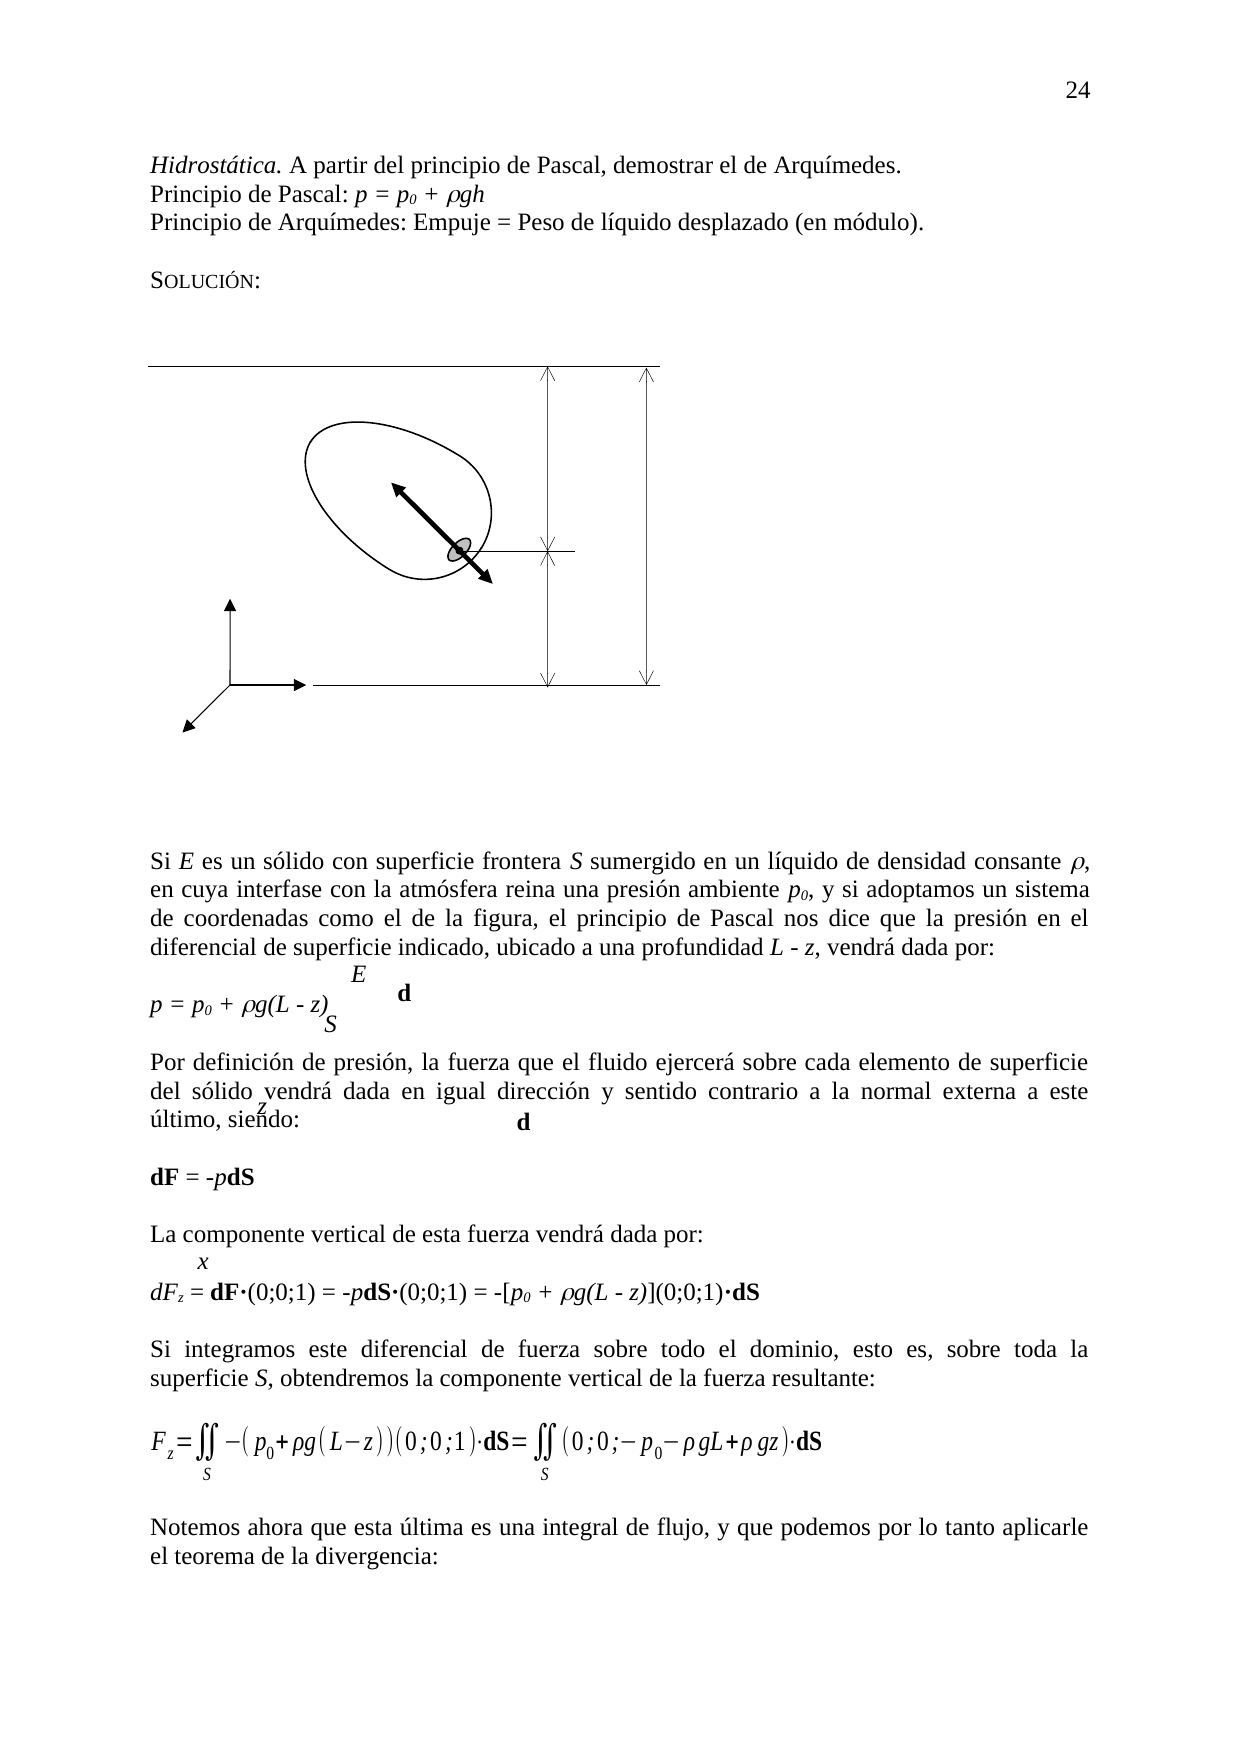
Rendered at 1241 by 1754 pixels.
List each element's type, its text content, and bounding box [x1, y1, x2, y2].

text Notemos ahora que esta última es una integral de flujo, y que podemos por lo tanto aplicarle el teorema de la divergencia: [150, 1512, 1090, 1570]
text dF = -pdS [150, 1162, 1090, 1191]
text Si integramos este diferencial de fuerza sobre todo el dominio, esto es, sobre toda la superficie S, obtendremos la componente vertical de la fuerza resultante: [150, 1334, 1090, 1392]
text Hidrostática. A partir del principio de Pascal, demostrar el de Arquímedes. [150, 150, 1090, 179]
text Si E es un sólido con superficie frontera S sumergido en un líquido de densidad consante , en cuya interfase con la atmósfera reina una presión ambiente p0, y si adoptamos un sistema de coordenadas como el de la figura, el principio de Pascal nos dice que la presión en el diferencial de superficie indicado, ubicado a una profundidad L - z, vendrá dada por: [150, 846, 1090, 961]
text Por definición de presión, la fuerza que el fluido ejercerá sobre cada elemento de superficie del sólido vendrá dada en igual dirección y sentido contrario a la normal externa a este último, siendo: [150, 1047, 1090, 1133]
text Principio de Pascal: p = p0 + gh [150, 179, 1090, 207]
text p = p0 + g(L - z) [150, 989, 1090, 1018]
text dFz = dF·(0;0;1) = -pdS·(0;0;1) = -[p0 + g(L - z)](0;0;1)·dS [150, 1277, 1090, 1306]
text Solución: [150, 265, 1090, 294]
text Principio de Arquímedes: Empuje = Peso de líquido desplazado (en módulo). [150, 207, 1090, 236]
text La componente vertical de esta fuerza vendrá dada por: [150, 1219, 1090, 1248]
